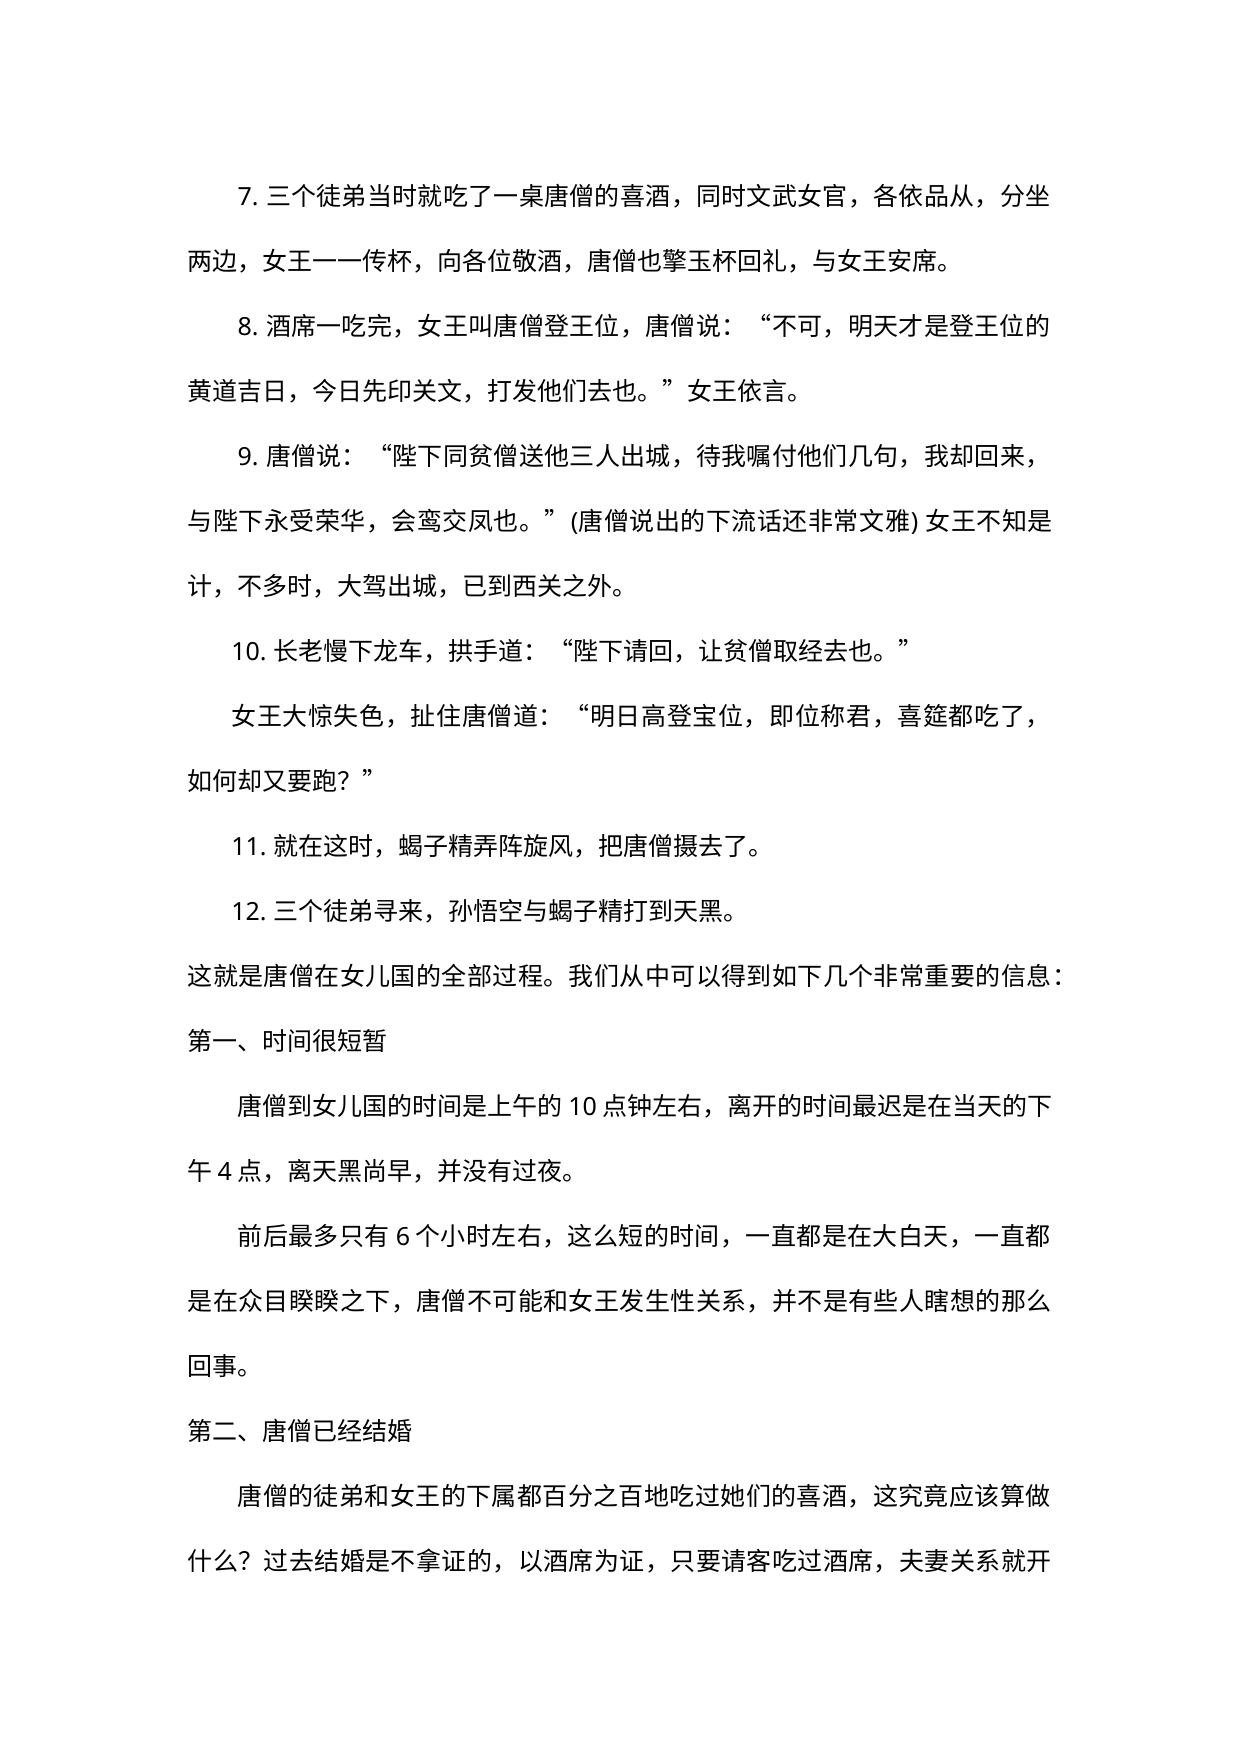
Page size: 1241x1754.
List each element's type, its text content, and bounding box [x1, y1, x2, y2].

text 11. 就在这时，蝎子精弄阵旋风，把唐僧摄去了。 [187, 812, 1053, 877]
text 这就是唐僧在女儿国的全部过程。我们从中可以得到如下几个非常重要的信息：第一、时间很短暂 [187, 942, 1053, 1072]
text 8. 酒席一吃完，女王叫唐僧登王位，唐僧说：“不可，明天才是登王位的黄道吉日，今日先印关文，打发他们去也。”女王依言。 [187, 292, 1053, 422]
text 10. 长老慢下龙车，拱手道：“陛下请回，让贫僧取经去也。” [187, 617, 1053, 682]
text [187, 1462, 1053, 1592]
text 9. 唐僧说：“陛下同贫僧送他三人出城，待我嘱付他们几句，我却回来，与陛下永受荣华，会鸾交凤也。”(唐僧说出的下流话还非常文雅) 女王不知是计，不多时，大驾出城，已到西关之外。 [187, 422, 1053, 617]
text 女王大惊失色，扯住唐僧道：“明日高登宝位，即位称君，喜筵都吃了，如何却又要跑？” [187, 682, 1053, 812]
text 7. 三个徒弟当时就吃了一桌唐僧的喜酒，同时文武女官，各依品从，分坐两边，女王一一传杯，向各位敬酒，唐僧也擎玉杯回礼，与女王安席。 [187, 162, 1053, 292]
text 第二、唐僧已经结婚 [187, 1397, 1053, 1462]
text 12. 三个徒弟寻来，孙悟空与蝎子精打到天黑。 [187, 877, 1053, 942]
text 前后最多只有6个小时左右，这么短的时间，一直都是在大白天，一直都是在众目睽睽之下，唐僧不可能和女王发生性关系，并不是有些人瞎想的那么回事。 [187, 1202, 1053, 1397]
text 唐僧到女儿国的时间是上午的10点钟左右，离开的时间最迟是在当天的下午4点，离天黑尚早，并没有过夜。 [187, 1072, 1053, 1202]
